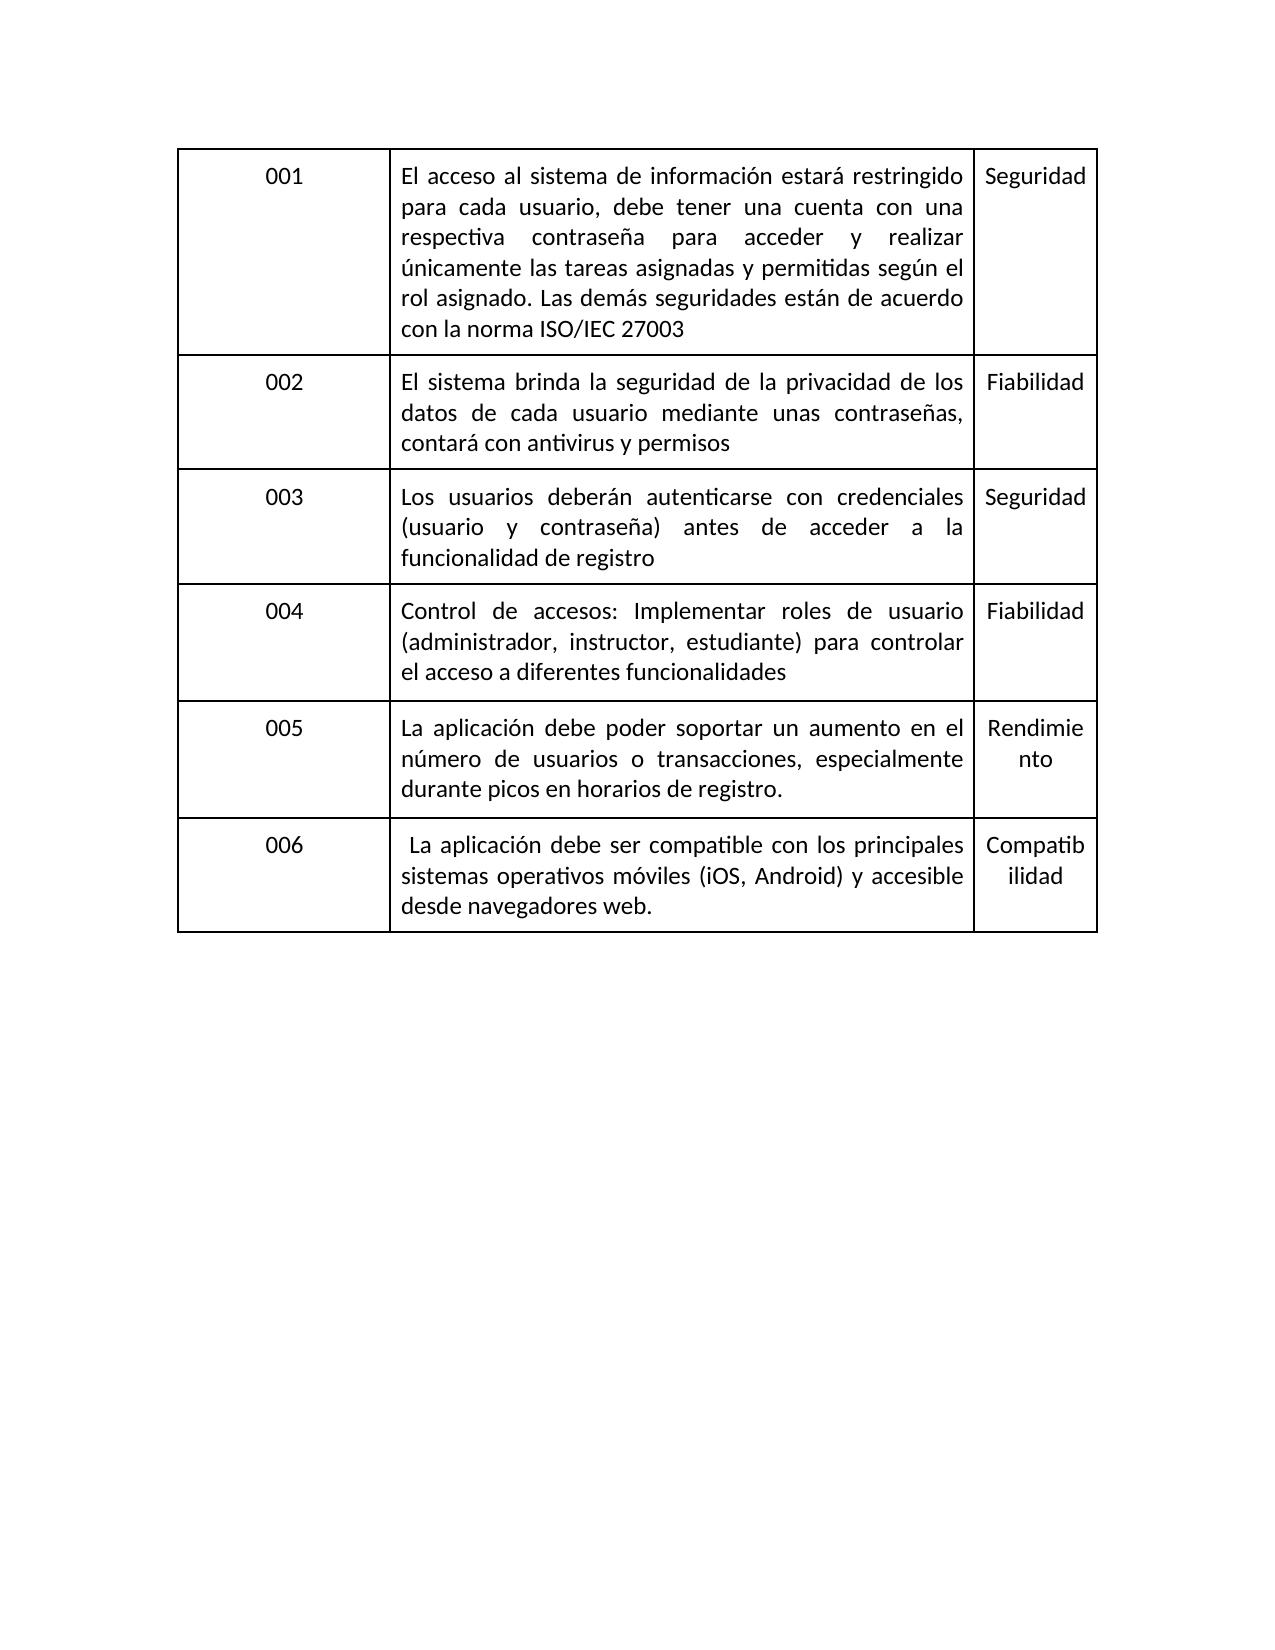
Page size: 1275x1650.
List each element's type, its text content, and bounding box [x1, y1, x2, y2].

table_cell 002 [179, 356, 389, 468]
table_cell 006 [179, 819, 389, 931]
table_cell Compatibilidad [975, 819, 1096, 931]
table_cell Fiabilidad [975, 356, 1096, 468]
table_cell 005 [179, 702, 389, 817]
table_cell Control de accesos: Implementar roles de usuario (administrador, instructor, estudiante) para controlar el acceso a diferentes funcionalidades [391, 585, 973, 700]
table_cell Seguridad [975, 470, 1096, 583]
table_cell Los usuarios deberán autenticarse con credenciales (usuario y contraseña) antes de acceder a la funcionalidad de registro [391, 470, 973, 583]
table_cell La aplicación debe ser compatible con los principales sistemas operativos móviles (iOS, Android) y accesible desde navegadores web. [391, 819, 973, 931]
table_cell El sistema brinda la seguridad de la privacidad de los datos de cada usuario mediante unas contraseñas, contará con antivirus y permisos [391, 356, 973, 468]
table_cell Fiabilidad [975, 585, 1096, 700]
table_cell 004 [179, 585, 389, 700]
table_cell El acceso al sistema de información estará restringido para cada usuario, debe tener una cuenta con una respectiva contraseña para acceder y realizar únicamente las tareas asignadas y permitidas según el rol asignado. Las demás seguridades están de acuerdo con la norma ISO/IEC 27003 [391, 150, 973, 354]
table_cell 003 [179, 470, 389, 583]
table_cell Rendimiento [975, 702, 1096, 817]
table_cell 001 [179, 150, 389, 354]
table_cell Seguridad [975, 150, 1096, 354]
table_cell La aplicación debe poder soportar un aumento en el número de usuarios o transacciones, especialmente durante picos en horarios de registro. [391, 702, 973, 817]
